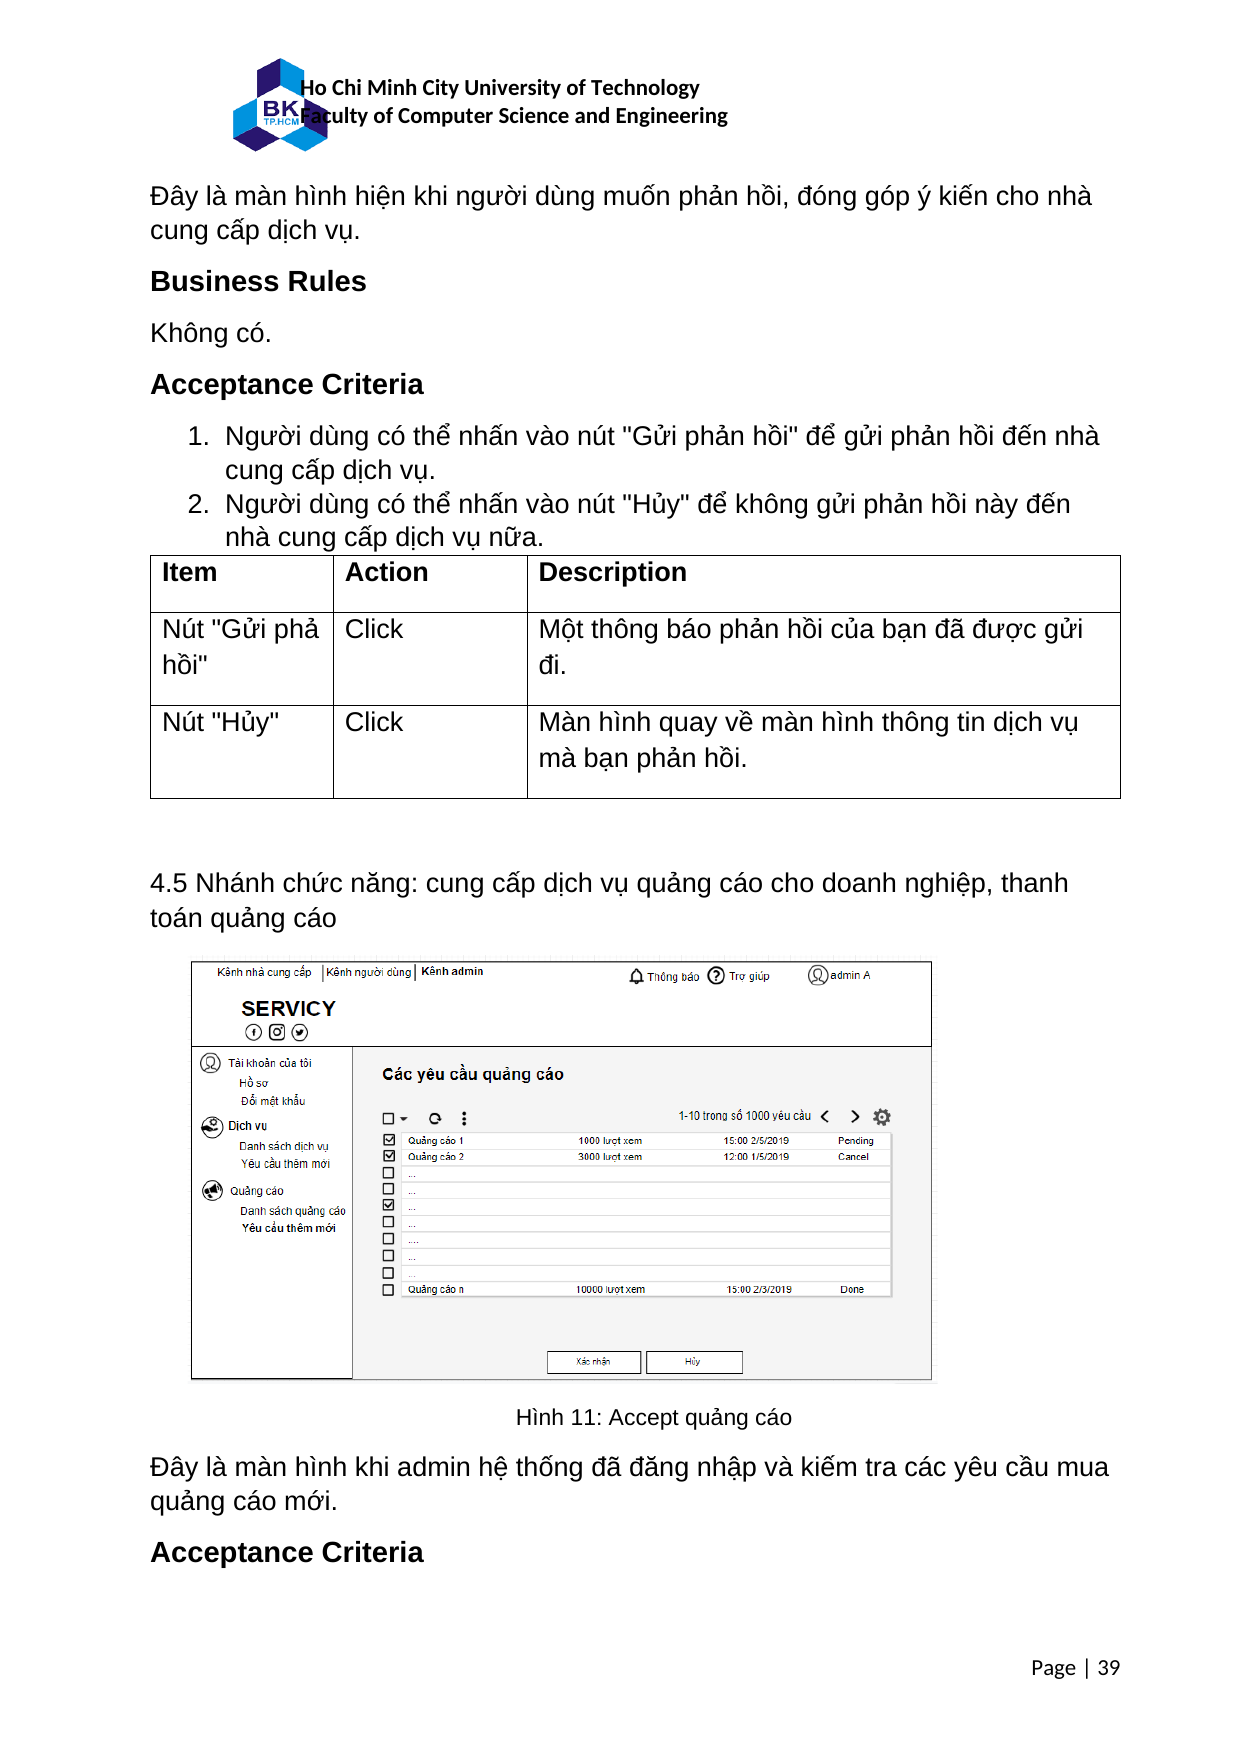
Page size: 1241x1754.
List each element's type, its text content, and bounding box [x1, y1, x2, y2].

table_header Description [528, 556, 1120, 612]
table_cell Nút "Hủy" [151, 706, 333, 798]
table_cell Một thông báo phản hồi của bạn đã được gửi đi. [528, 613, 1120, 705]
text Acceptance Criteria [150, 1535, 1120, 1569]
table_header Item [151, 556, 333, 612]
list Người dùng có thể nhấn vào nút "Hủy" để không gửi phản hồi này đến nhà cung cấp dịch vụ nữa. [187, 488, 1120, 553]
table_cell Nút "Gửi phả hồi" [151, 613, 333, 705]
picture [187, 955, 938, 1384]
list Người dùng có thể nhấn vào nút "Gửi phản hồi" để gửi phản hồi đến nhà cung cấp dịch vụ. [187, 420, 1120, 485]
table_header Action [334, 556, 527, 612]
text Business Rules [150, 264, 1120, 298]
table_cell Màn hình quay về màn hình thông tin dịch vụ mà bạn phản hồi. [528, 706, 1120, 798]
text Đây là màn hình hiện khi người dùng muốn phản hồi, đóng góp ý kiến cho nhà cung cấp dịch vụ. [150, 180, 1120, 245]
text Acceptance Criteria [150, 367, 1120, 401]
text 4.5 Nhánh chức năng: cung cấp dịch vụ quảng cáo cho doanh nghiệp, thanh toán quảng cáo [150, 867, 1120, 934]
table_cell Click [334, 706, 527, 798]
table_cell Click [334, 613, 527, 705]
text Không có. [150, 317, 1120, 348]
picture [213, 38, 347, 171]
text Đây là màn hình khi admin hệ thống đã đăng nhập và kiếm tra các yêu cầu mua quảng cáo mới. [150, 1451, 1120, 1516]
text Hình 11: Accept quảng cáo [187, 1404, 1120, 1430]
